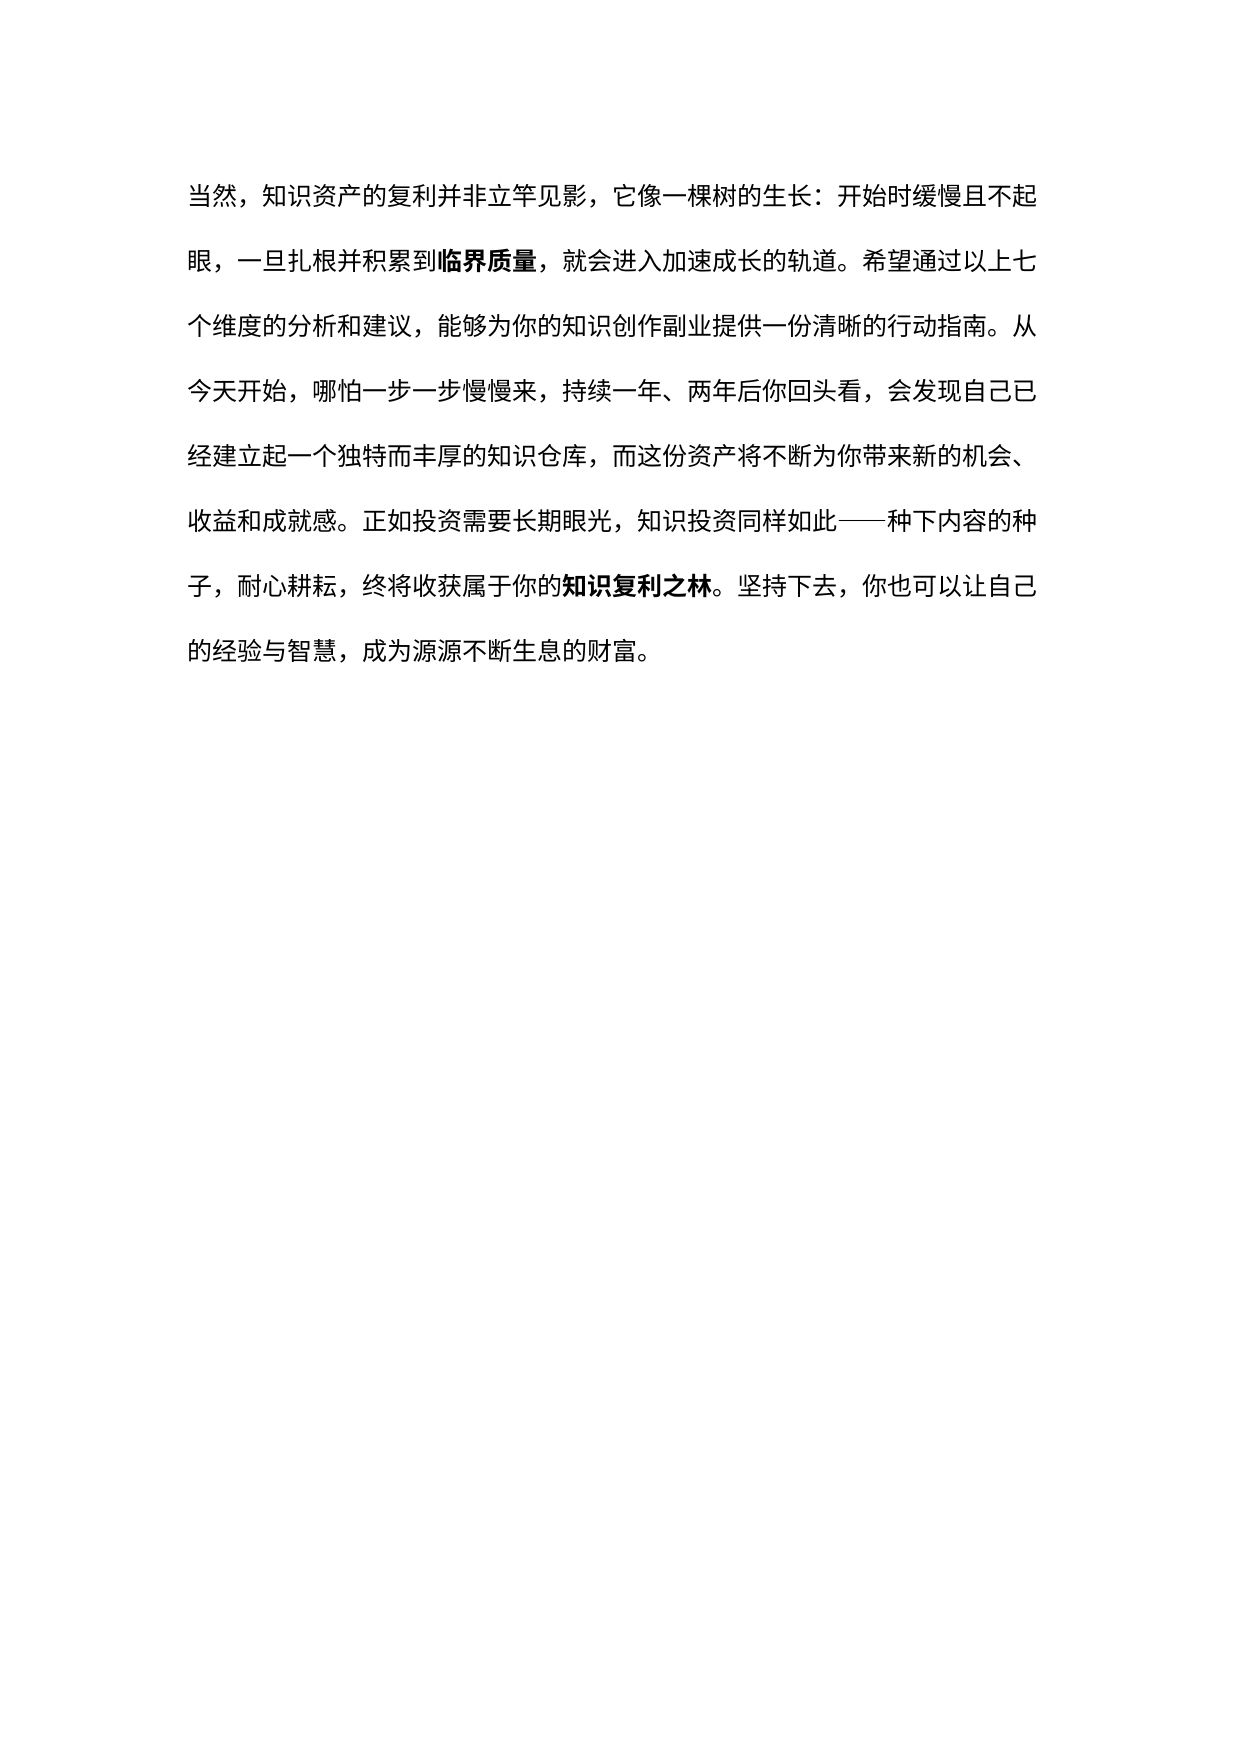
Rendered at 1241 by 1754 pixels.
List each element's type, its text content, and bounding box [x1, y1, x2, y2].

text 当然，知识资产的复利并非立竿见影，它像一棵树的生长：开始时缓慢且不起眼，一旦扎根并积累到临界质量，就会进入加速成长的轨道。希望通过以上七个维度的分析和建议，能够为你的知识创作副业提供一份清晰的行动指南。从今天开始，哪怕一步一步慢慢来，持续一年、两年后你回头看，会发现自己已经建立起一个独特而丰厚的知识仓库，而这份资产将不断为你带来新的机会、收益和成就感。正如投资需要长期眼光，知识投资同样如此——种下内容的种子，耐心耕耘，终将收获属于你的知识复利之林。坚持下去，你也可以让自己的经验与智慧，成为源源不断生息的财富。 [187, 162, 1053, 682]
